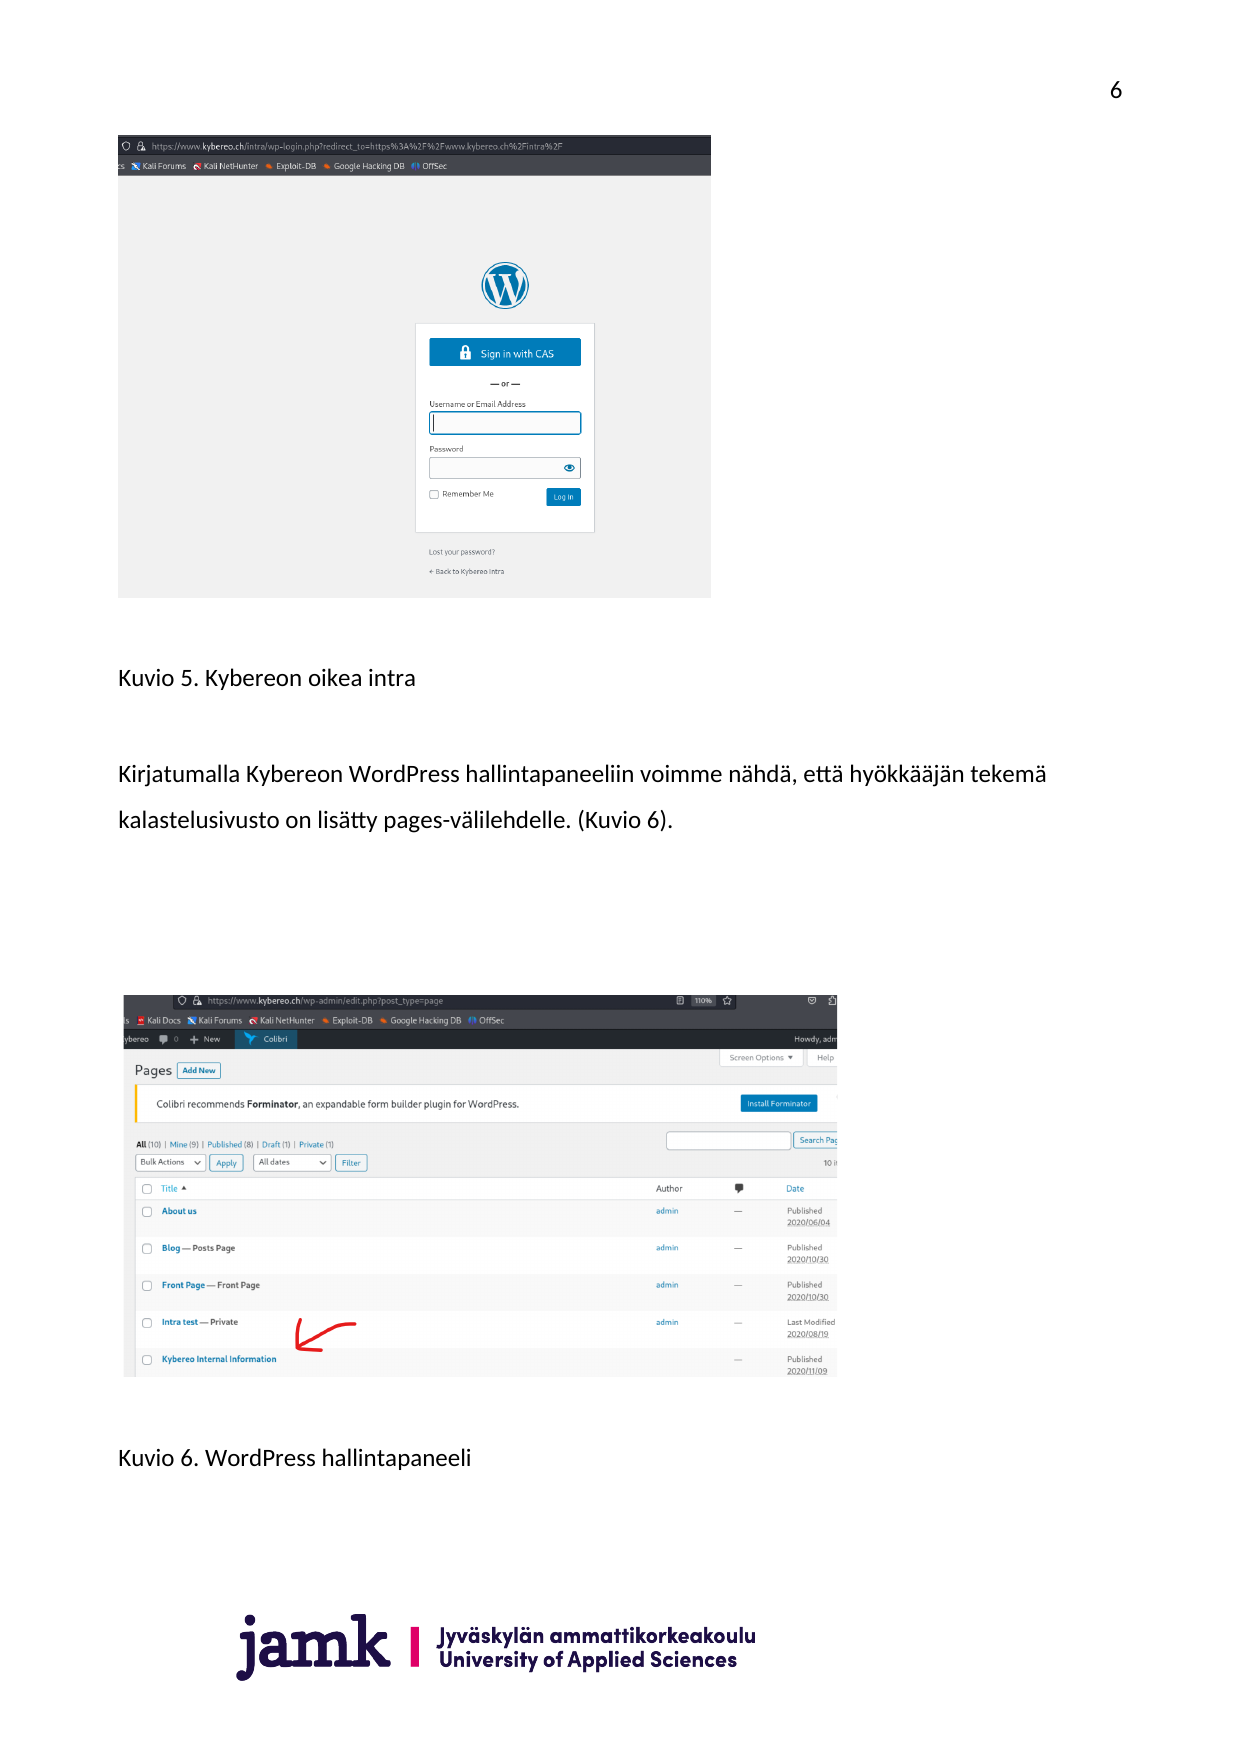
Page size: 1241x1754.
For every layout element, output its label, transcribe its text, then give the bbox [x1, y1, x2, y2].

picture [123, 995, 838, 1377]
text Kuvio 5. Kybereon oikea intra [118, 662, 1122, 693]
picture [236, 1614, 755, 1681]
text Kuvio 6. WordPress hallintapaneeli [118, 1442, 1122, 1473]
text Kirjatumalla Kybereon WordPress hallintapaneeliin voimme nähdä, että hyökkääjän tekemä kalastelusivusto on lisätty pages-välilehdelle. (Kuvio 6). [118, 758, 1122, 834]
picture [118, 135, 711, 598]
